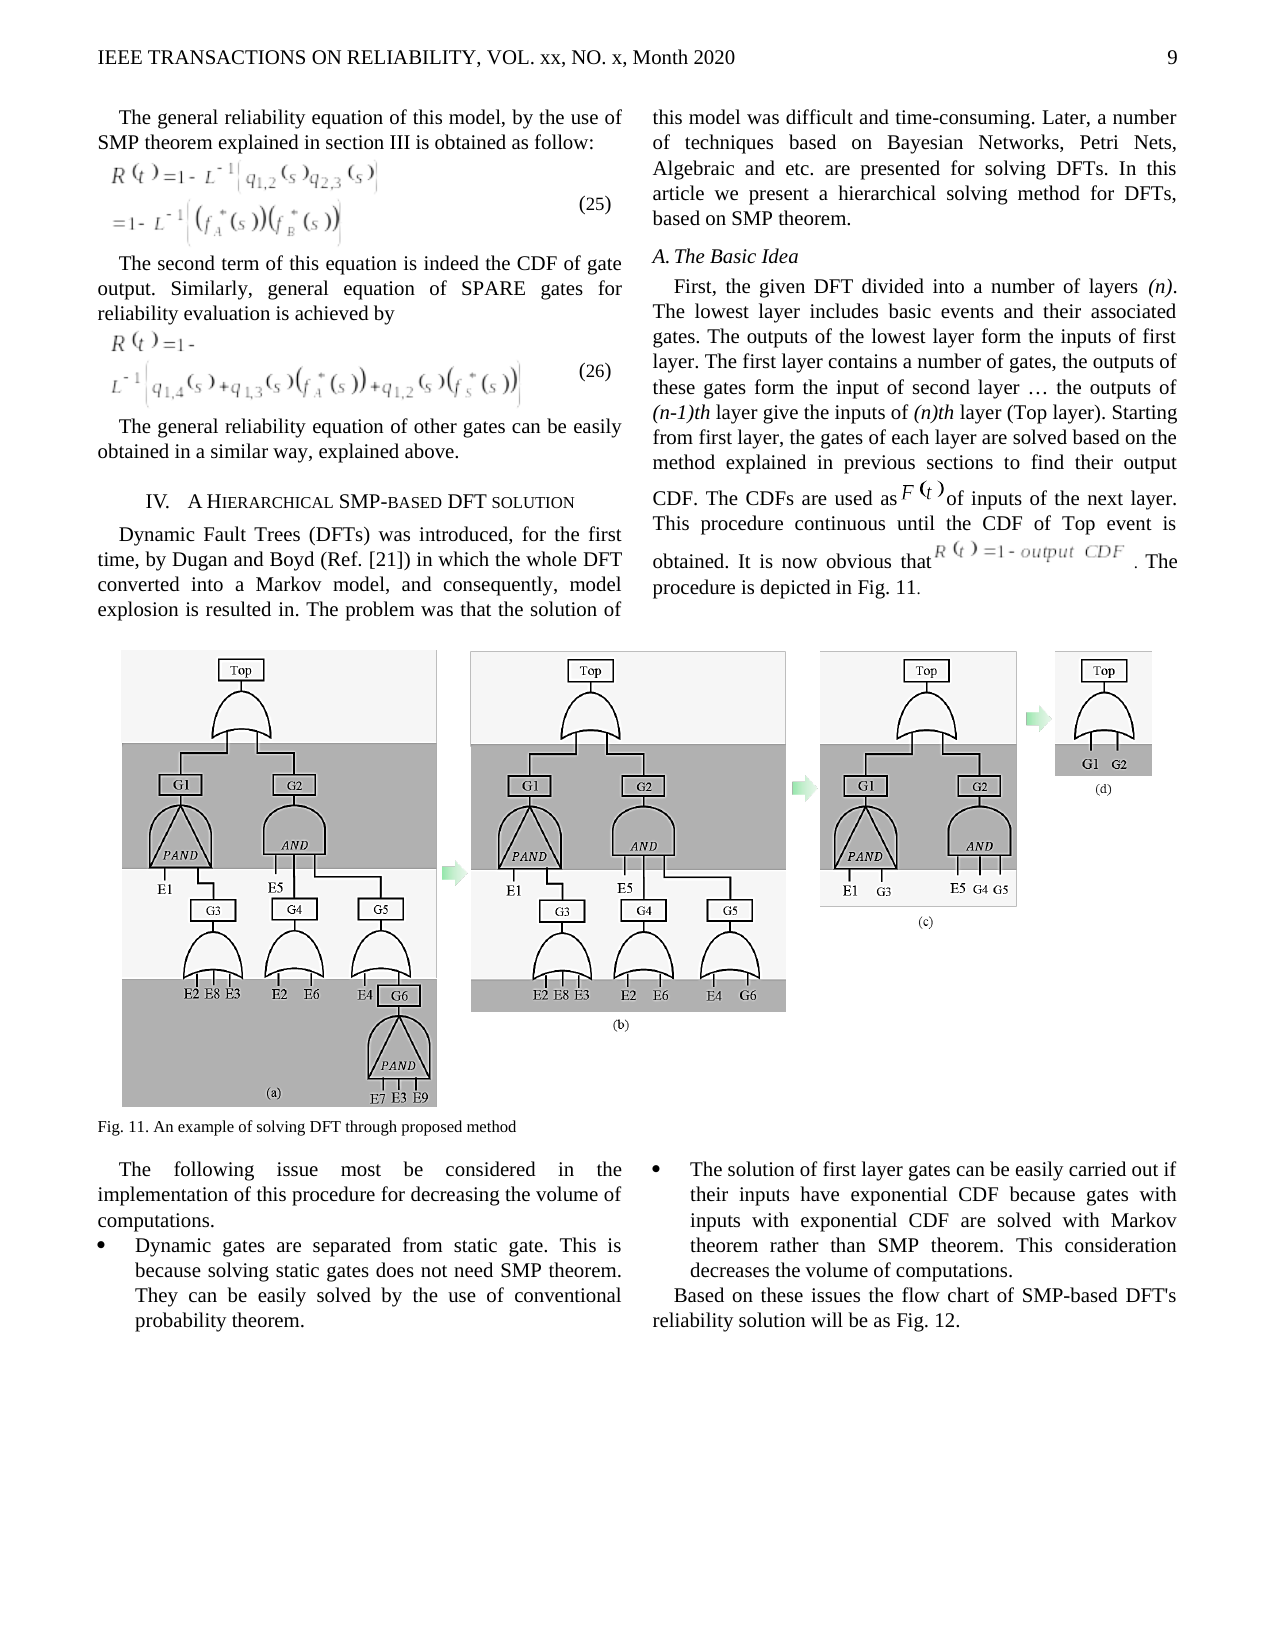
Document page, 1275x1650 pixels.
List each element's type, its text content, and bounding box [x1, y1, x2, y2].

list The solution of first layer gates can be easily carried out if their inputs have exponential CDF because gates with inputs with exponential CDF are solved with Markov theorem rather than SMP theorem. This consideration decreases the volume of computations. [652, 1157, 1177, 1282]
text First, the given DFT divided into a number of layers (n). The lowest layer includes basic events and their associated gates. The outputs of the lowest layer form the inputs of first layer. The first layer contains a number of gates, the outputs of these gates form the input of second layer … the outputs of (n-1)th layer give the inputs of (n)th layer (Top layer). Starting from first layer, the gates of each layer are solved based on the method explained in previous sections to find their output CDF. The CDFs are used asof inputs of the next layer. This procedure continuous until the CDF of Top event is obtained. It is now obvious that. The procedure is depicted in Fig. 11. [652, 274, 1177, 599]
text The following issue most be considered in the implementation of this procedure for decreasing the volume of computations. [97, 1157, 622, 1232]
picture [121, 650, 1152, 1116]
text The general reliability equation of this model, by the use of SMP theorem explained in section III is obtained as follow: [97, 105, 622, 154]
table_header [98, 155, 566, 251]
text The second term of this equation is indeed the CDF of gate output. Similarly, general equation of SPARE gates for reliability evaluation is achieved by [97, 251, 622, 325]
text The general reliability equation of other gates can be easily obtained in a similar way, explained above. [97, 414, 622, 463]
list Dynamic gates are separated from static gate. This is because solving static gates does not need SMP theorem. They can be easily solved by the use of conventional probability theorem. [97, 1233, 622, 1332]
subtitle A Hierarchical SMP-based DFT solution [97, 489, 622, 513]
table_header (26) [566, 326, 622, 414]
subtitle The Basic Idea [652, 243, 1177, 268]
table_header [98, 326, 566, 414]
text Dynamic Fault Trees (DFTs) was introduced, for the first time, by Dugan and Boyd (Ref. ) in which the whole DFT converted into a Markov model, and consequently, model explosion is resulted in. The problem was that the solution of this model was difficult and time-consuming. Later, a number of techniques based on Bayesian Networks, Petri Nets, Algebraic and etc. are presented for solving DFTs. In this article we present a hierarchical solving method for DFTs, based on SMP theorem. [97, 522, 622, 621]
table_header (25) [566, 155, 622, 251]
text Dynamic Fault Trees (DFTs) was introduced, for the first time, by Dugan and Boyd (Ref. ) in which the whole DFT converted into a Markov model, and consequently, model explosion is resulted in. The problem was that the solution of this model was difficult and time-consuming. Later, a number of techniques based on Bayesian Networks, Petri Nets, Algebraic and etc. are presented for solving DFTs. In this article we present a hierarchical solving method for DFTs, based on SMP theorem. [652, 105, 1177, 230]
text Based on these issues the flow chart of SMP-based DFT's reliability solution will be as Fig. 12. [652, 1283, 1177, 1332]
text Fig. 11. An example of solving DFT through proposed method [97, 1117, 1177, 1136]
